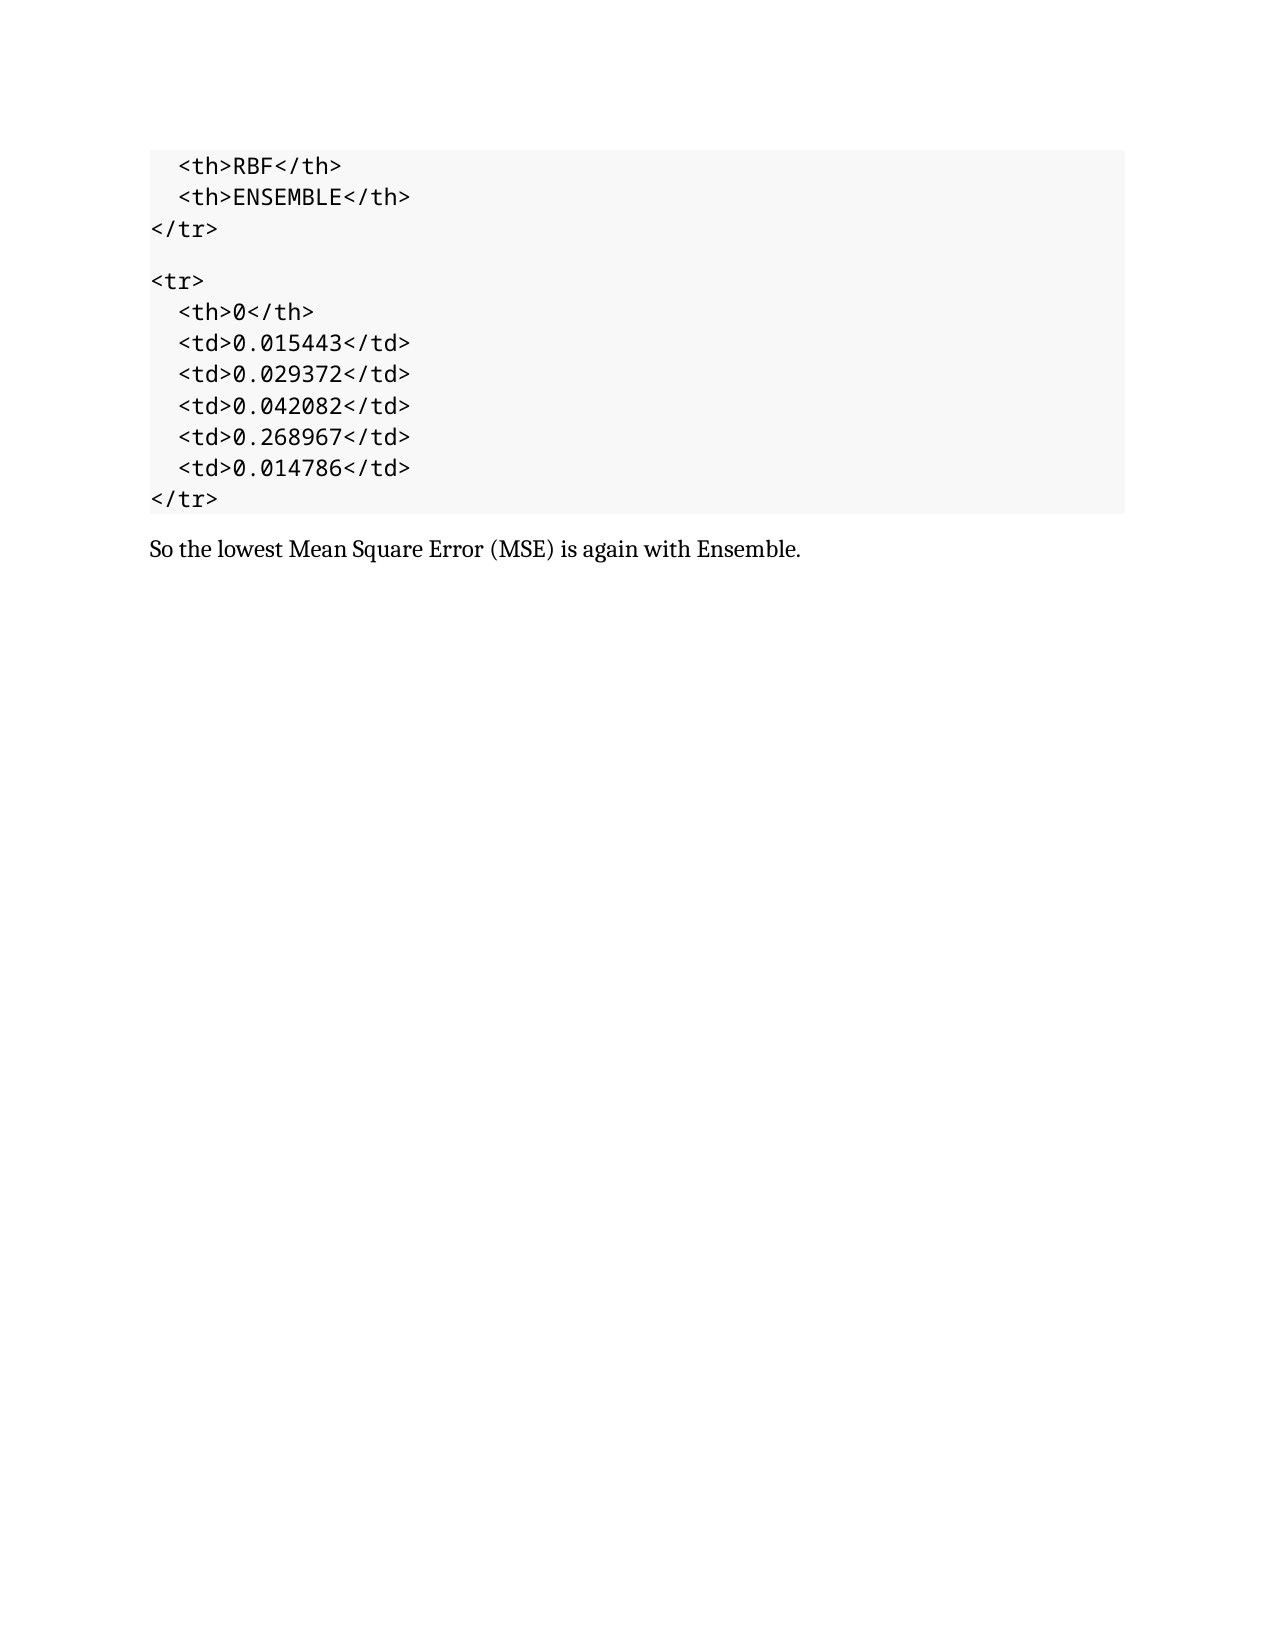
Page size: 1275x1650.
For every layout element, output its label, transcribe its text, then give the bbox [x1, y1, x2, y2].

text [150, 150, 1125, 244]
text <tr> <th>0</th> <td>0.015443</td> <td>0.029372</td> <td>0.042082</td> <td>0.268967</td> <td>0.014786</td> </tr> [150, 264, 1125, 514]
text So the lowest Mean Square Error (MSE) is again with Ensemble. [150, 535, 1125, 564]
